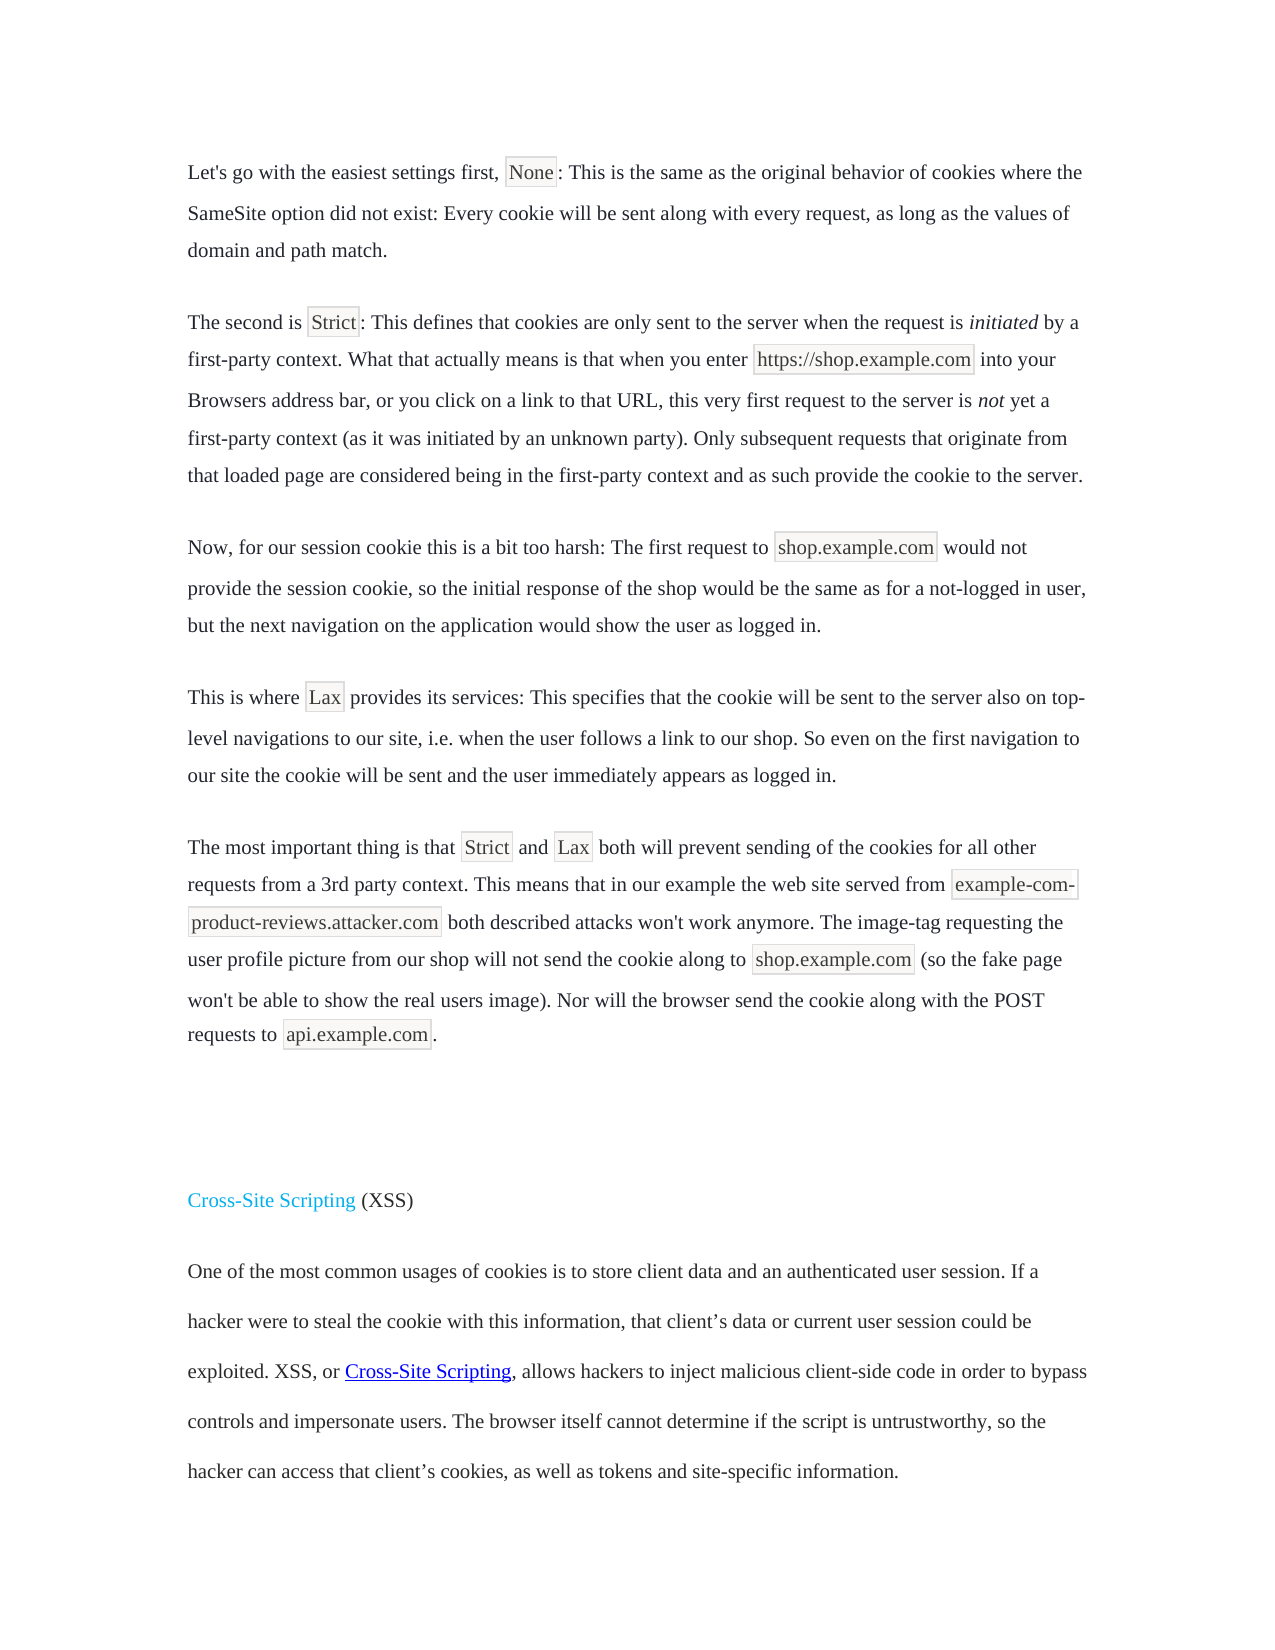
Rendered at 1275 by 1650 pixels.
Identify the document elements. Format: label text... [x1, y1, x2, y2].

text One of the most common usages of cookies is to store client data and an authenticated user session. If a hacker were to steal the cookie with this information, that client’s data or current user session could be exploited. XSS, or Cross-Site Scripting, allows hackers to inject malicious client-side code in order to bypass controls and impersonate users. The browser itself cannot determine if the script is untrustworthy, so the hacker can access that client’s cookies, as well as tokens and site-specific information. [187, 1233, 1087, 1483]
text The most important thing is that Strict and Lax both will prevent sending of the cookies for all other requests from a 3rd party context. This means that in our example the web site served from example-com-product-reviews.attacker.com both described attacks won't work anymore. The image-tag requesting the user profile picture from our shop will not send the cookie along to shop.example.com (so the fake page won't be able to show the real users image). Nor will the browser send the cookie along with the POST requests to api.example.com. [187, 825, 1087, 1050]
text Let's go with the easiest settings first, None: This is the same as the original behavior of cookies where the SameSite option did not exist: Every cookie will be sent along with every request, as long as the values of domain and path match. [187, 150, 1087, 262]
text Now, for our session cookie this is a bit too harsh: The first request to shop.example.com would not provide the session cookie, so the initial response of the shop would be the same as for a not-logged in user, but the next navigation on the application would show the user as logged in. [187, 525, 1087, 637]
text This is where Lax provides its services: This specifies that the cookie will be sent to the server also on top-level navigations to our site, i.e. when the user follows a link to our shop. So even on the first navigation to our site the cookie will be sent and the user immediately appears as logged in. [187, 675, 1087, 787]
subtitle Cross-Site Scripting (XSS) [187, 1168, 1087, 1212]
text The second is Strict: This defines that cookies are only sent to the server when the request is initiated by a first-party context. What that actually means is that when you enter https://shop.example.com into your Browsers address bar, or you click on a link to that URL, this very first request to the server is not yet a first-party context (as it was initiated by an unknown party). Only subsequent requests that originate from that loaded page are considered being in the first-party context and as such provide the cookie to the server. [187, 300, 1087, 487]
